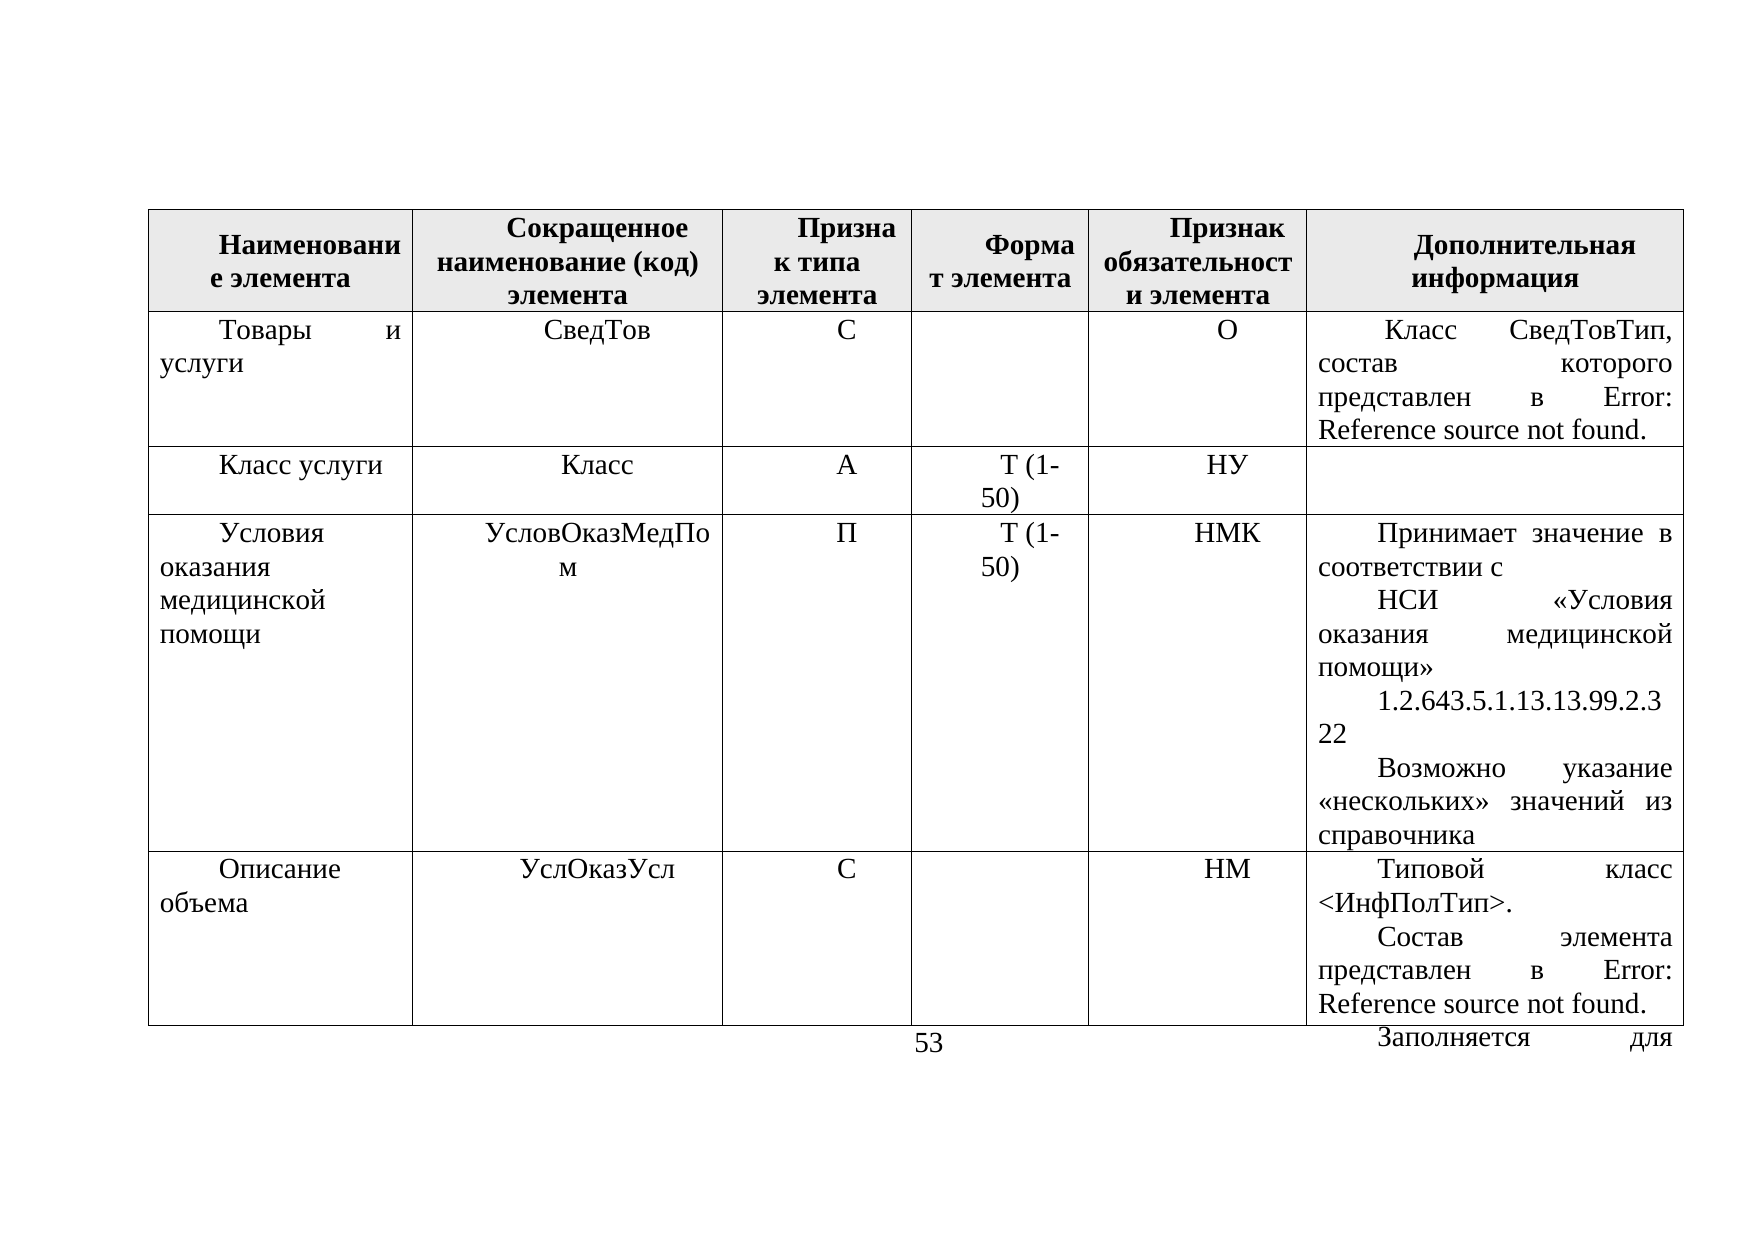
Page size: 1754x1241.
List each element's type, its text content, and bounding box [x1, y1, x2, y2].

table_cell УсловОказМедПом [413, 515, 722, 851]
table_cell [912, 312, 1088, 446]
table_cell Условия оказания медицинской помощи [149, 515, 412, 851]
table_header Наименование элемента [149, 210, 412, 311]
table_header Признак обязательности элемента [1089, 210, 1306, 311]
table_cell СведТов [413, 312, 722, 446]
table_cell А [723, 447, 911, 514]
table_cell С [723, 852, 911, 1025]
table_cell УслОказУсл [413, 852, 722, 1025]
table_cell Класс услуги [149, 447, 412, 514]
table_cell Описание объема [149, 852, 412, 1025]
table_header Сокращенное наименование (код) элемента [413, 210, 722, 311]
table_cell Типовой класс <ИнфПолТип>. Состав элемента представлен в Таблица 17. Заполняется для отражения дополнительной информации (при необходимости) [1307, 852, 1683, 1025]
table_header Дополнительная информация [1307, 210, 1683, 311]
table_cell НМ [1089, 852, 1306, 1025]
table_cell О [1089, 312, 1306, 446]
table_cell П [723, 515, 911, 851]
table_cell [912, 852, 1088, 1025]
table_cell Т (1-50) [912, 515, 1088, 851]
table_cell НУ [1089, 447, 1306, 514]
table_header Признак типа элемента [723, 210, 911, 311]
table_cell Класс [413, 447, 722, 514]
table_cell Принимает значение в соответствии с НСИ «Условия оказания медицинской помощи» 1.2.643.5.1.13.13.99.2.322 Возможно указание «нескольких» значений из справочника [1307, 515, 1683, 851]
table_cell НМК [1089, 515, 1306, 851]
table_cell С [723, 312, 911, 446]
table_header Формат элемента [912, 210, 1088, 311]
table_cell Товары и услуги [149, 312, 412, 446]
table_cell Т (1-50) [912, 447, 1088, 514]
table_cell [1307, 447, 1683, 514]
